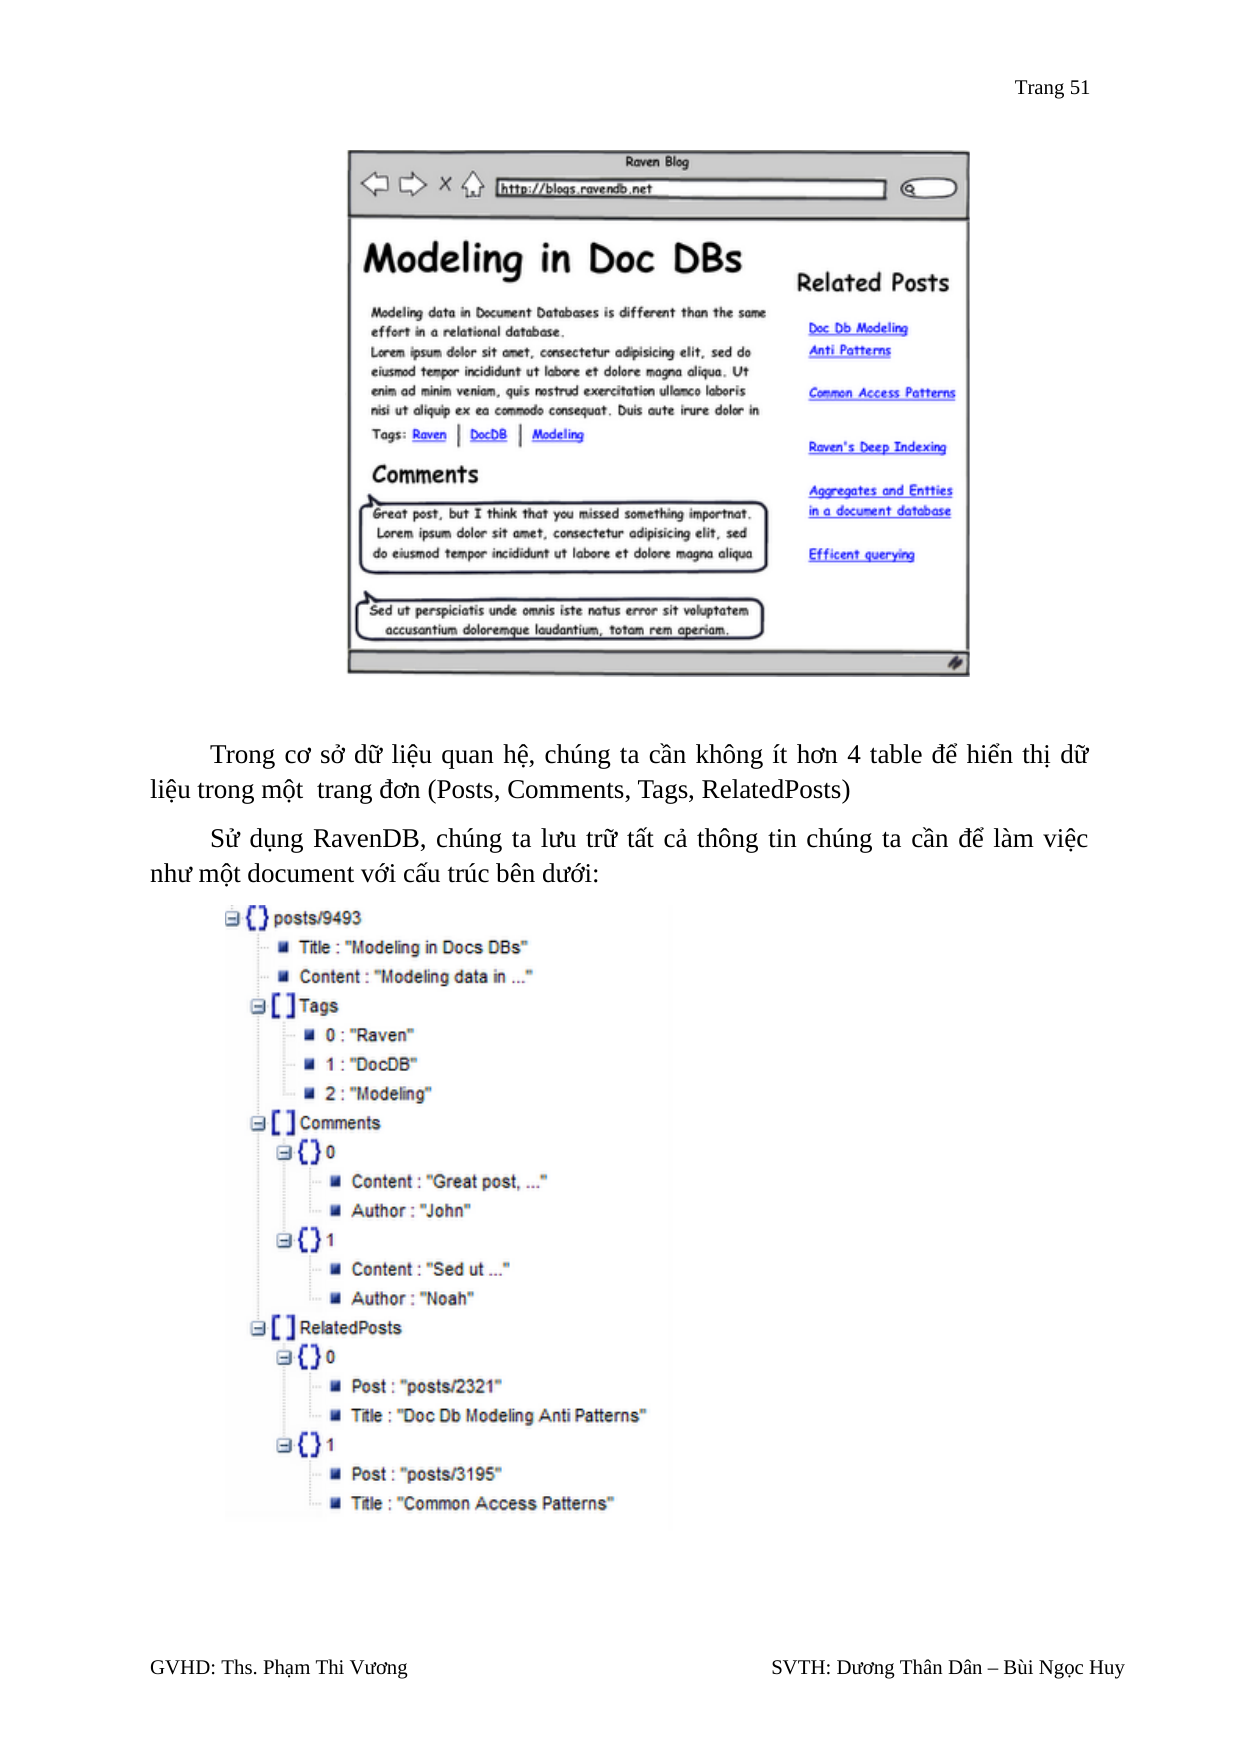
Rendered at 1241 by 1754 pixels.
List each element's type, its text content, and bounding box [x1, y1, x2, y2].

text Sử dụng RavenDB, chúng ta lưu trữ tất cả thông tin chúng ta cần để làm việc như một document với cấu trúc bên dưới: [150, 822, 1090, 888]
picture [225, 905, 674, 1531]
text Trong cơ sở dữ liệu quan hệ, chúng ta cần không ít hơn 4 table để hiển thị dữ liệu trong một trang đơn (Posts, Comments, Tags, RelatedPosts) [150, 738, 1090, 804]
picture [345, 150, 970, 677]
